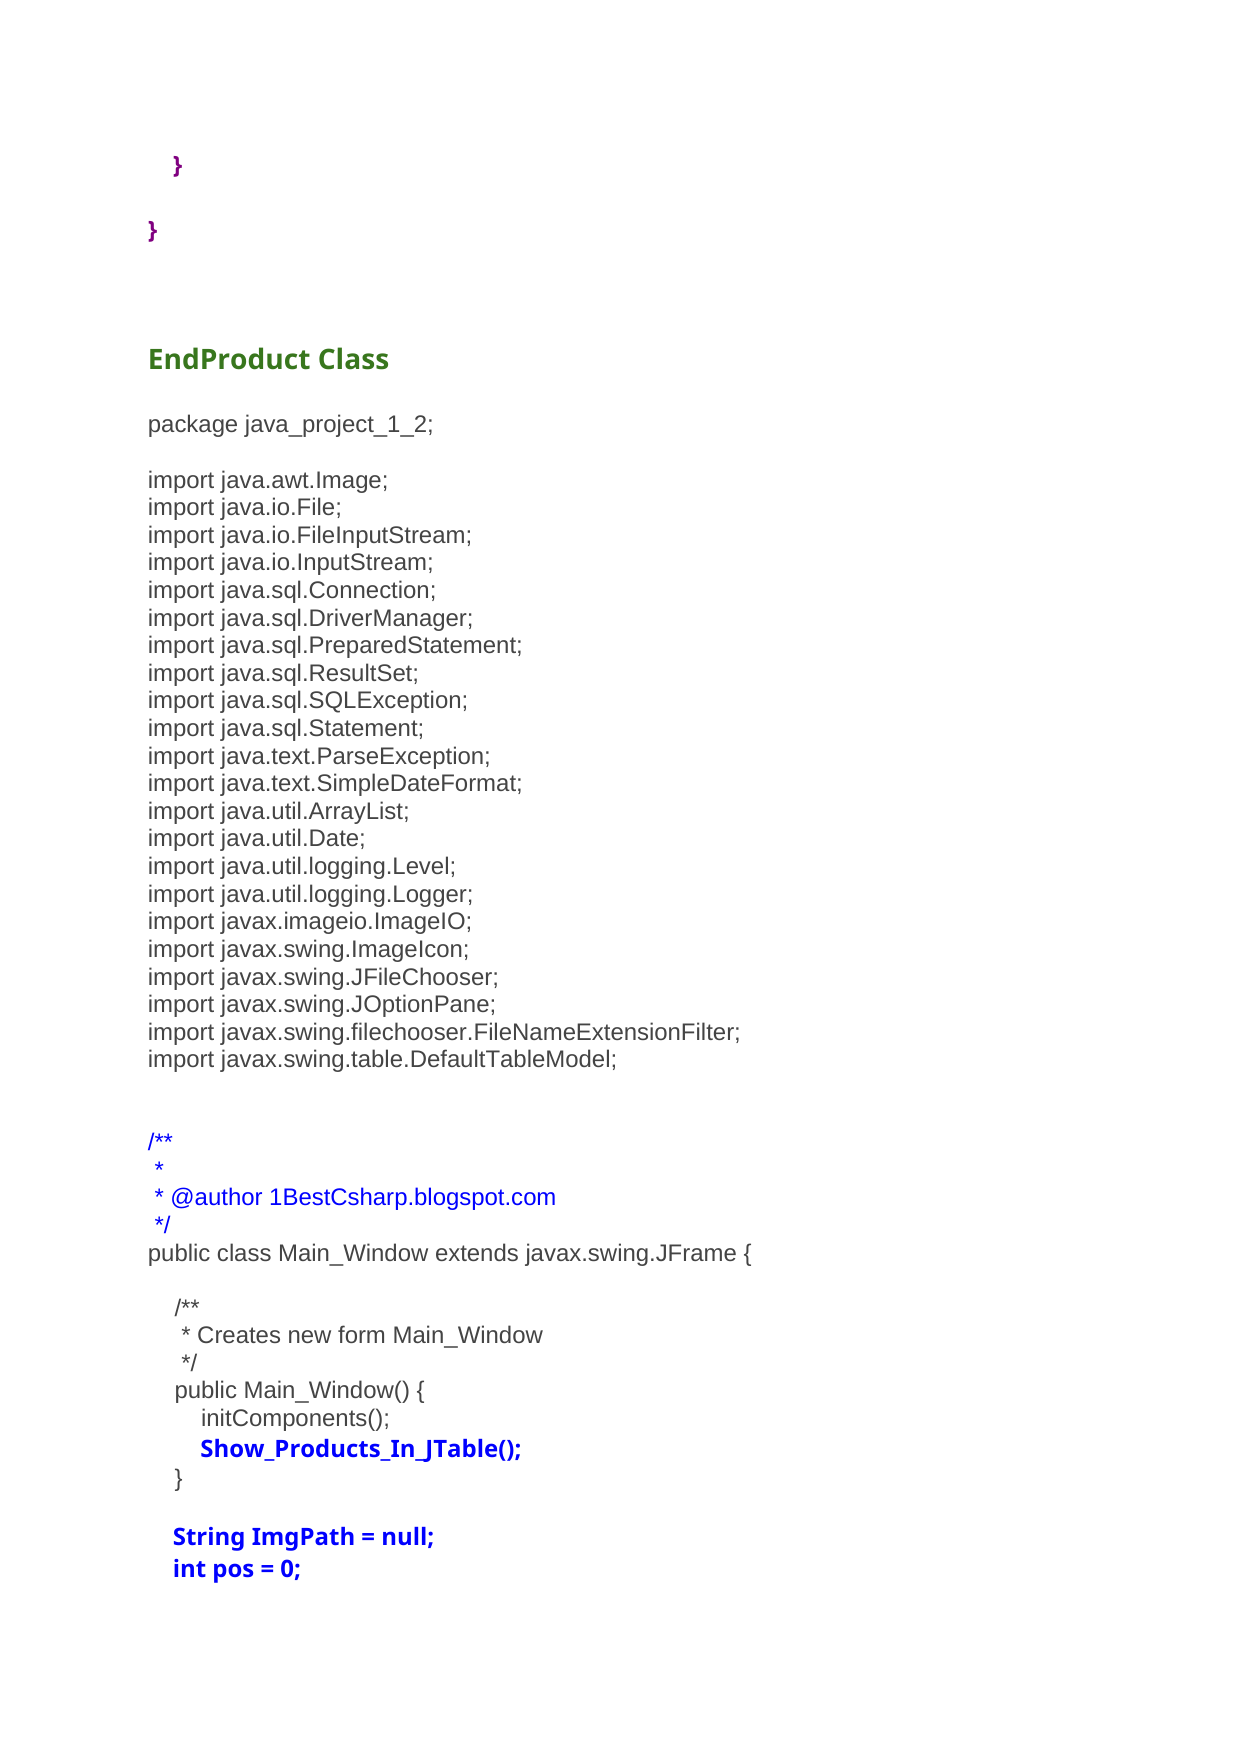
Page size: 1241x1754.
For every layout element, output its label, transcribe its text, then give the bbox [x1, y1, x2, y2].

text } [148, 213, 1093, 245]
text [148, 410, 1093, 1585]
text } [148, 148, 1093, 180]
text EndProduct Class [148, 339, 1093, 378]
